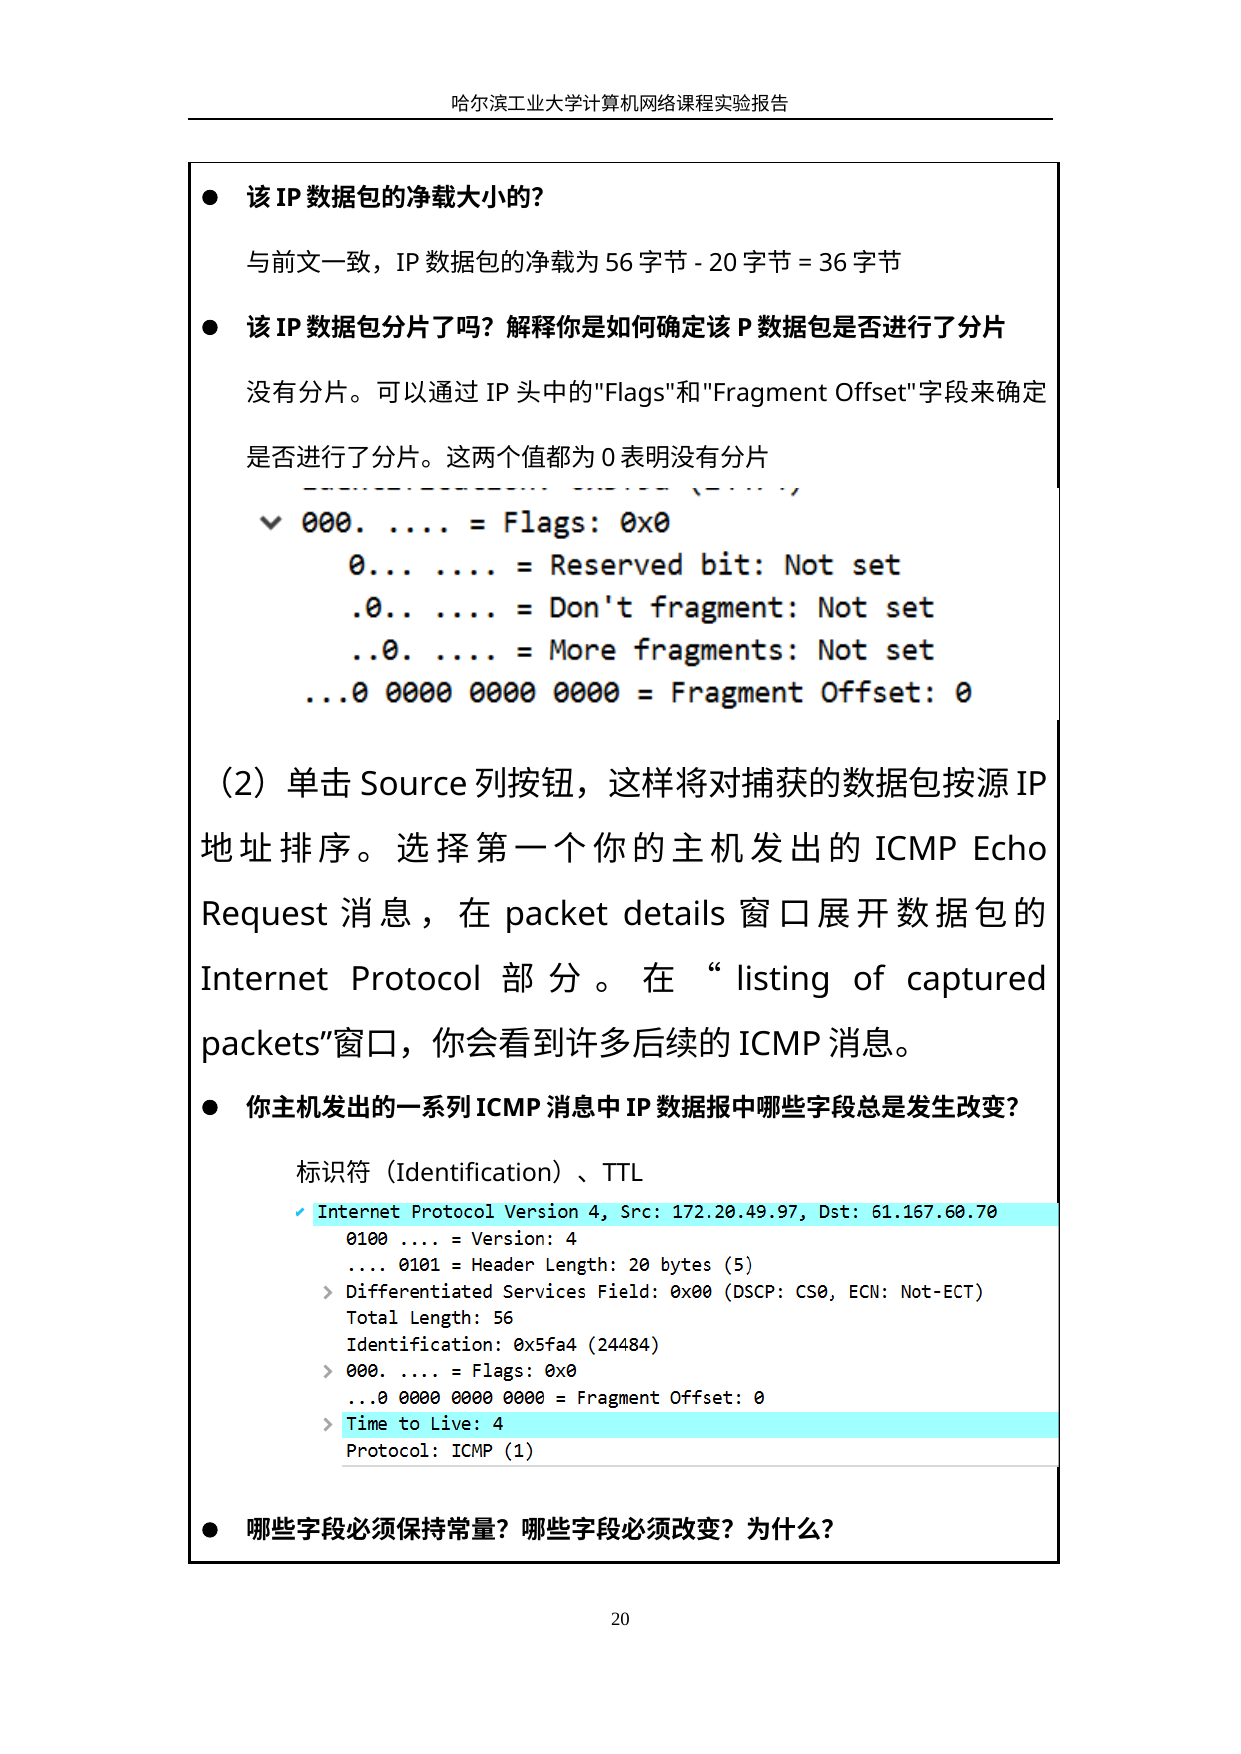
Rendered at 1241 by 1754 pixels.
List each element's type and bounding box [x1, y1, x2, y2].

picture [250, 488, 1059, 720]
picture [296, 1203, 1059, 1467]
table_cell [191, 163, 1057, 1561]
